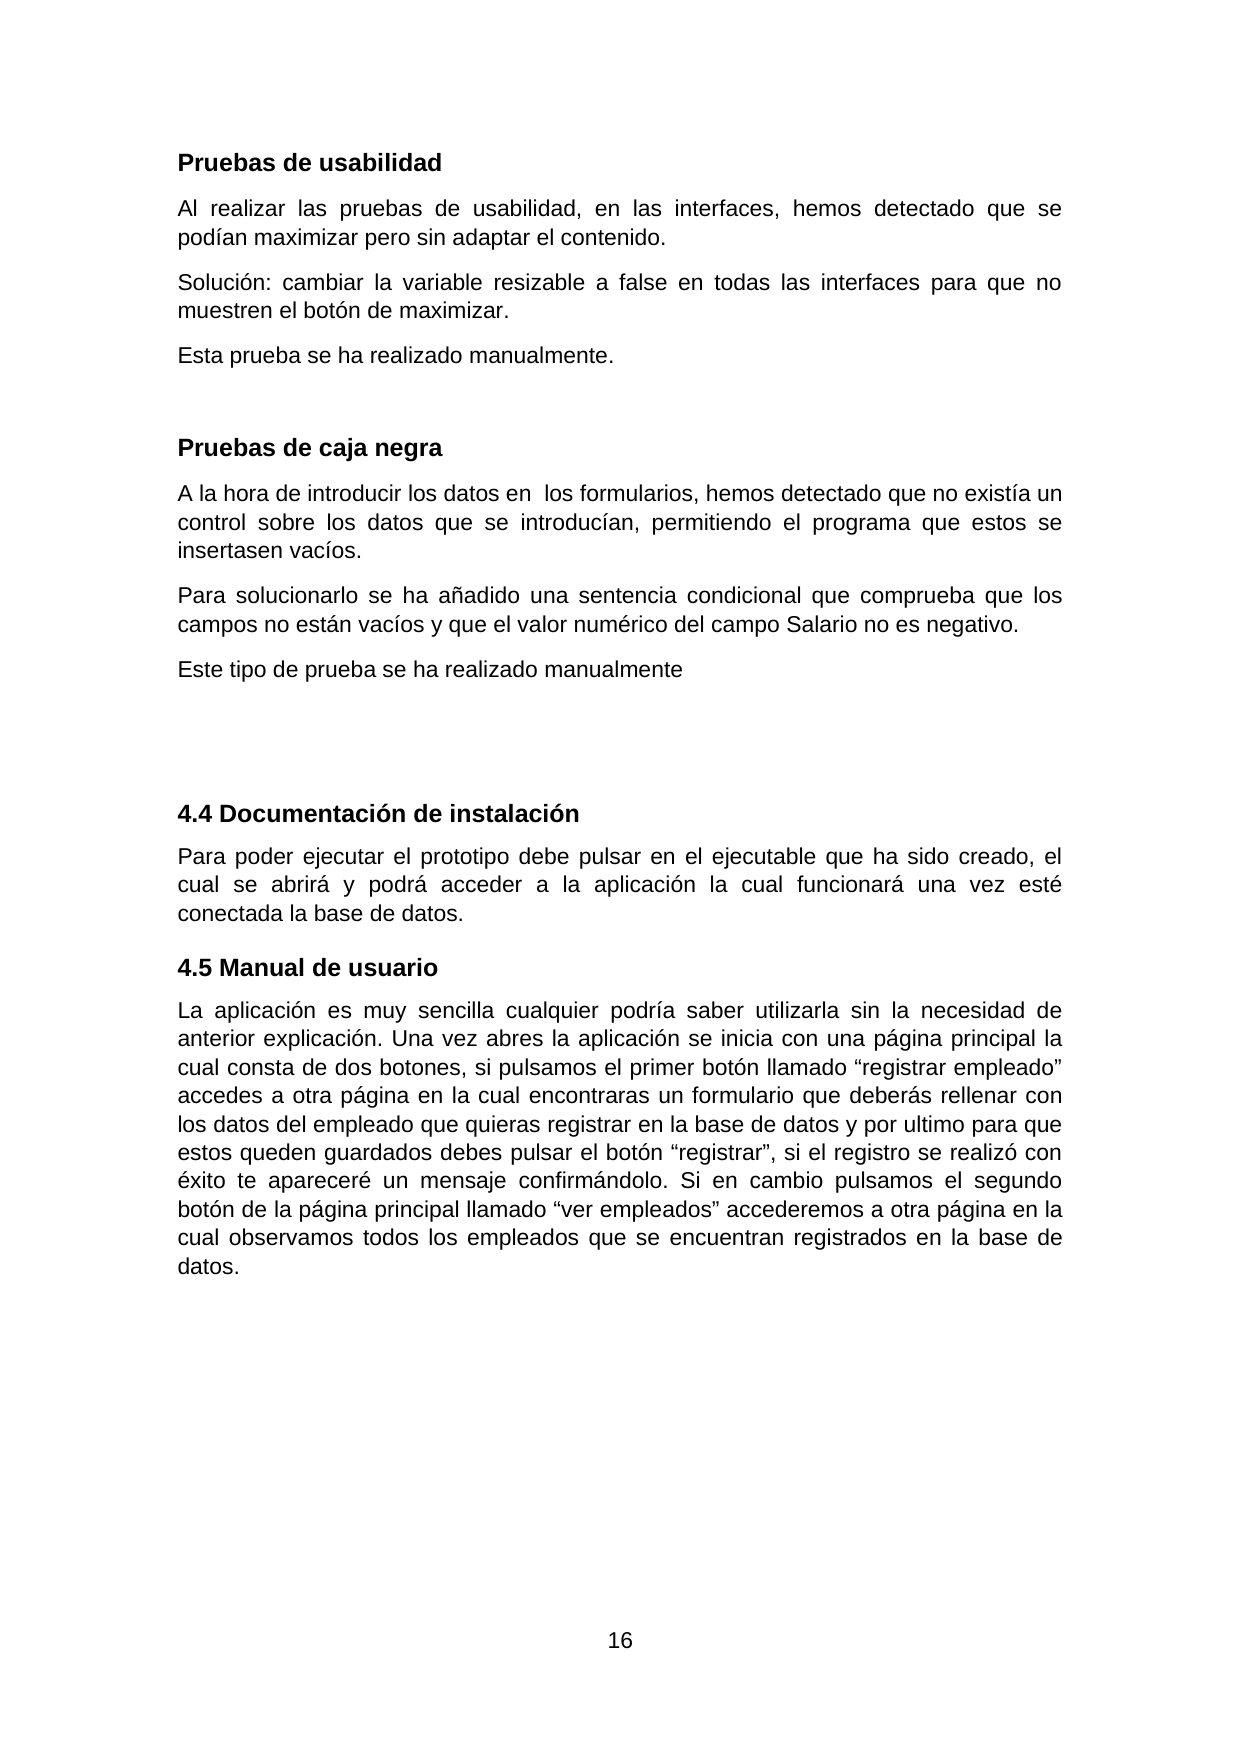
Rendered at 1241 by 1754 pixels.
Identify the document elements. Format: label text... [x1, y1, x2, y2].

text Para poder ejecutar el prototipo debe pulsar en el ejecutable que ha sido creado, el cual se abrirá y podrá acceder a la aplicación la cual funcionará una vez esté conectada la base de datos. [177, 843, 1063, 926]
text A la hora de introducir los datos en los formularios, hemos detectado que no existía un control sobre los datos que se introducían, permitiendo el programa que estos se insertasen vacíos. [177, 480, 1063, 563]
text Pruebas de usabilidad [177, 148, 1063, 176]
subtitle 4.5 Manual de usuario [177, 953, 1063, 982]
text La aplicación es muy sencilla cualquier podría saber utilizarla sin la necesidad de anterior explicación. Una vez abres la aplicación se inicia con una página principal la cual consta de dos botones, si pulsamos el primer botón llamado “registrar empleado” accedes a otra página en la cual encontraras un formulario que deberás rellenar con los datos del empleado que quieras registrar en la base de datos y por ultimo para que estos queden guardados debes pulsar el botón “registrar”, si el registro se realizó con éxito te apareceré un mensaje confirmándolo. Si en cambio pulsamos el segundo botón de la página principal llamado “ver empleados” accederemos a otra página en la cual observamos todos los empleados que se encuentran registrados en la base de datos. [177, 997, 1063, 1279]
text Al realizar las pruebas de usabilidad, en las interfaces, hemos detectado que se podían maximizar pero sin adaptar el contenido. [177, 195, 1063, 250]
subtitle 4.4 Documentación de instalación [177, 799, 1063, 828]
text Solución: cambiar la variable resizable a false en todas las interfaces para que no muestren el botón de maximizar. [177, 269, 1063, 324]
text Este tipo de prueba se ha realizado manualmente [177, 656, 1063, 682]
text Para solucionarlo se ha añadido una sentencia condicional que comprueba que los campos no están vacíos y que el valor numérico del campo Salario no es negativo. [177, 582, 1063, 637]
text Esta prueba se ha realizado manualmente. [177, 342, 1063, 369]
text Pruebas de caja negra [177, 433, 1063, 461]
